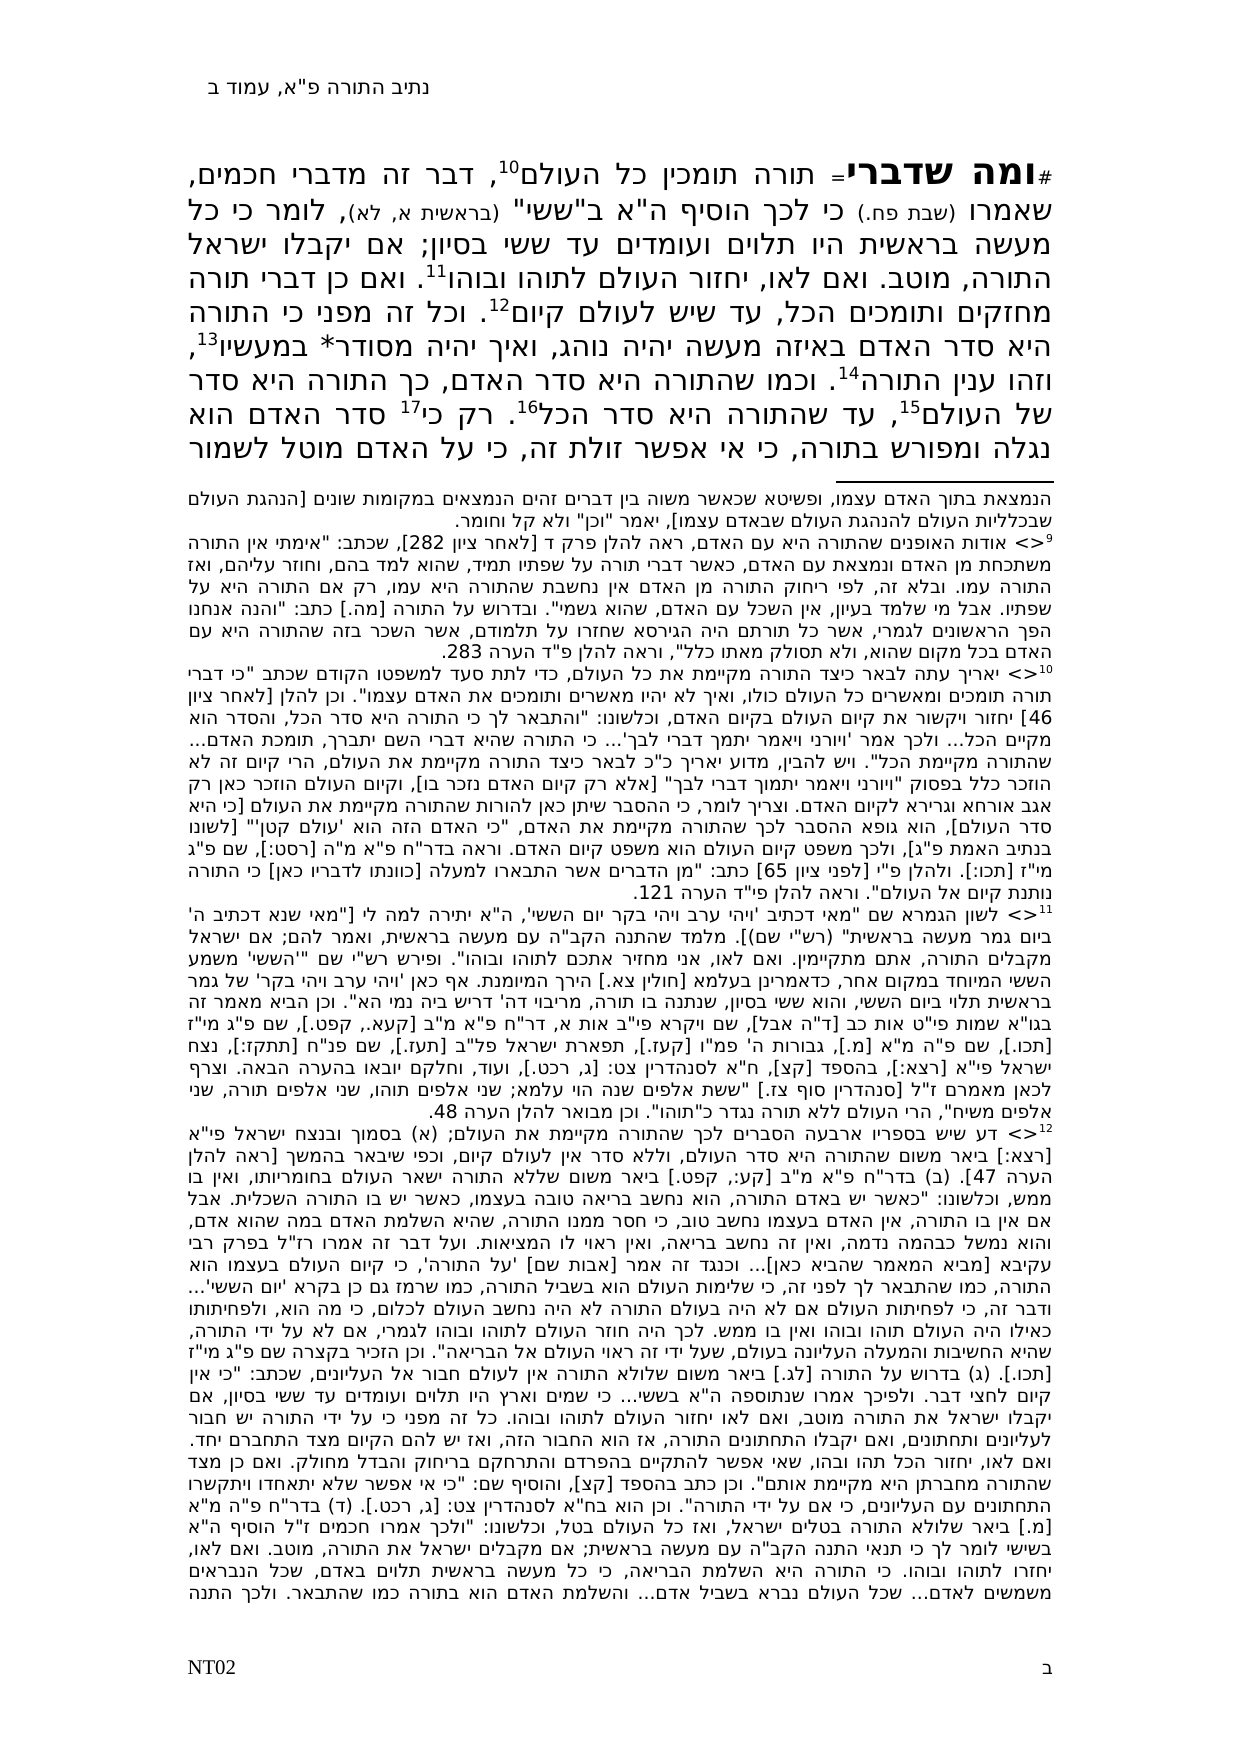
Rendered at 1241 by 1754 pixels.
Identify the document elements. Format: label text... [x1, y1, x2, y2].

text #ומה שדברי= תורה תומכין כל העולם, דבר זה מדברי חכמים, שאמרו (שבת פח.) כי לכך הוסיף ה"א ב"ששי" (בראשית א, לא), לומר כי כל מעשה בראשית היו תלוים ועומדים עד ששי בסיון; אם יקבלו ישראל התורה, מוטב. ואם לאו, יחזור העולם לתוהו ובוהו. ואם כן דברי תורה מחזקים ותומכים הכל, עד שיש לעולם קיום. וכל זה מפני כי התורה היא סדר האדם באיזה מעשה יהיה נוהג, ואיך יהיה מסודר* במעשיו, וזהו ענין התורה. וכמו שהתורה היא סדר האדם, כך התורה היא סדר של העולם, עד שהתורה היא סדר הכל. רק כי סדר האדם הוא נגלה ומפורש בתורה, כי אי אפשר זולת זה, כי על האדם מוטל לשמור את הסדר הראוי לו, ולכך הדבר הזה נגלה במפורש לאדם. אבל סדר כל העולם כולו גם כן הוא בתורה, שאין התורה רק סדר מציאות העולם בכללו. וזה שאמרו במדרש (ב"ר א, א) שהיה מביט בתורה וברא את עולמו. רוצה לומר שהתורה בעצמה היא סדר הכל, ולכך כאשר רצה השם יתברך לברוא את עולמו ולסדר אותו, היה מביט בתורה, שהיא סדר הכל, וברא את עולמו. [187, 150, 1053, 465]
